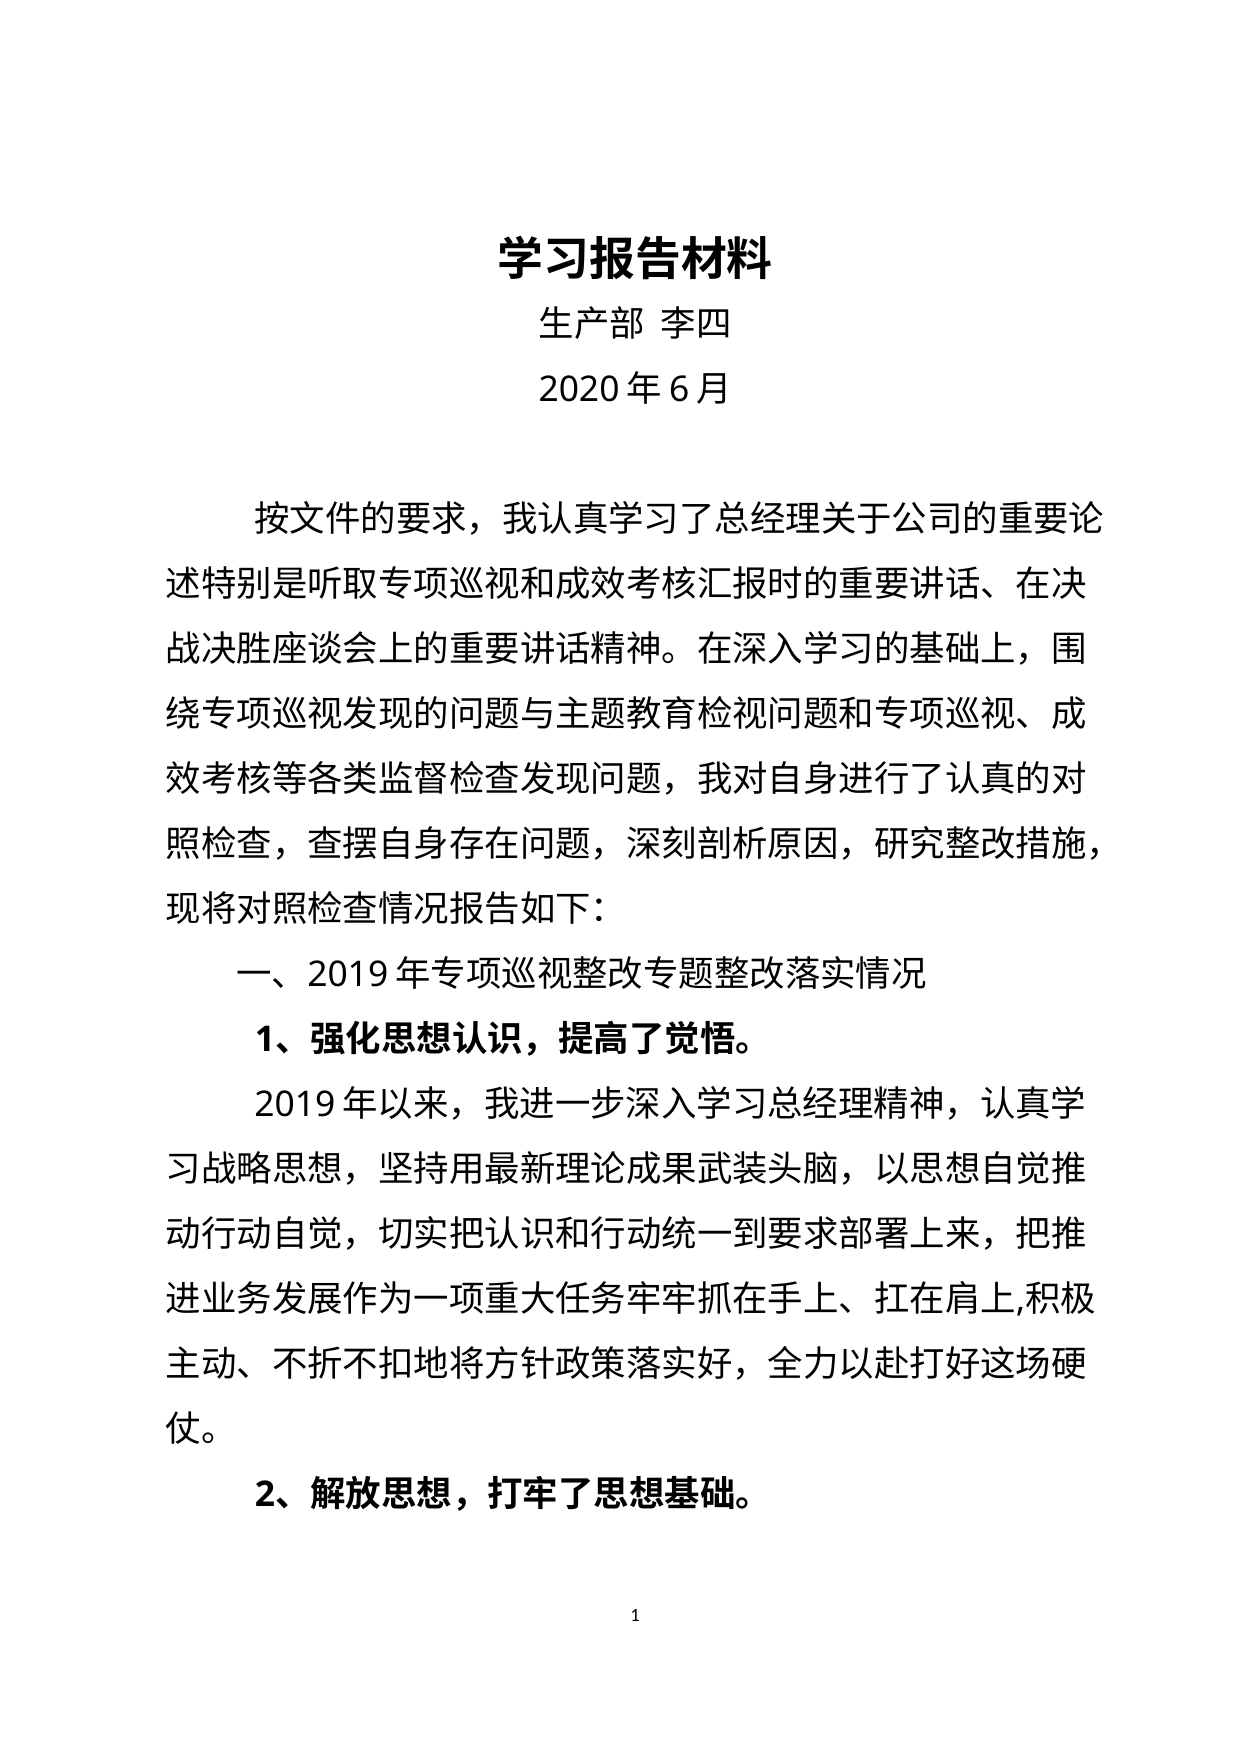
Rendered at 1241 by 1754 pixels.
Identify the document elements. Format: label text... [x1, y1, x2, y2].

text 2、解放思想，打牢了思想基础。 [166, 1458, 1104, 1523]
text 1、强化思想认识，提高了觉悟。 [166, 1003, 1104, 1068]
text 生产部 李四 [165, 288, 1104, 353]
text 学习报告材料 [165, 227, 1104, 288]
text 一、2019年专项巡视整改专题整改落实情况 [165, 938, 1104, 1003]
text 2020年6月 [165, 353, 1104, 418]
text 2019年以来，我进一步深入学习总经理精神，认真学习战略思想，坚持用最新理论成果武装头脑，以思想自觉推动行动自觉，切实把认识和行动统一到要求部署上来，把推进业务发展作为一项重大任务牢牢抓在手上、扛在肩上,积极主动、不折不扣地将方针政策落实好，全力以赴打好这场硬仗。 [166, 1068, 1104, 1458]
text 按文件的要求，我认真学习了总经理关于公司的重要论述特别是听取专项巡视和成效考核汇报时的重要讲话、在决战决胜座谈会上的重要讲话精神。在深入学习的基础上，围绕专项巡视发现的问题与主题教育检视问题和专项巡视、成效考核等各类监督检查发现问题，我对自身进行了认真的对照检查，查摆自身存在问题，深刻剖析原因，研究整改措施，现将对照检查情况报告如下： [166, 483, 1104, 938]
